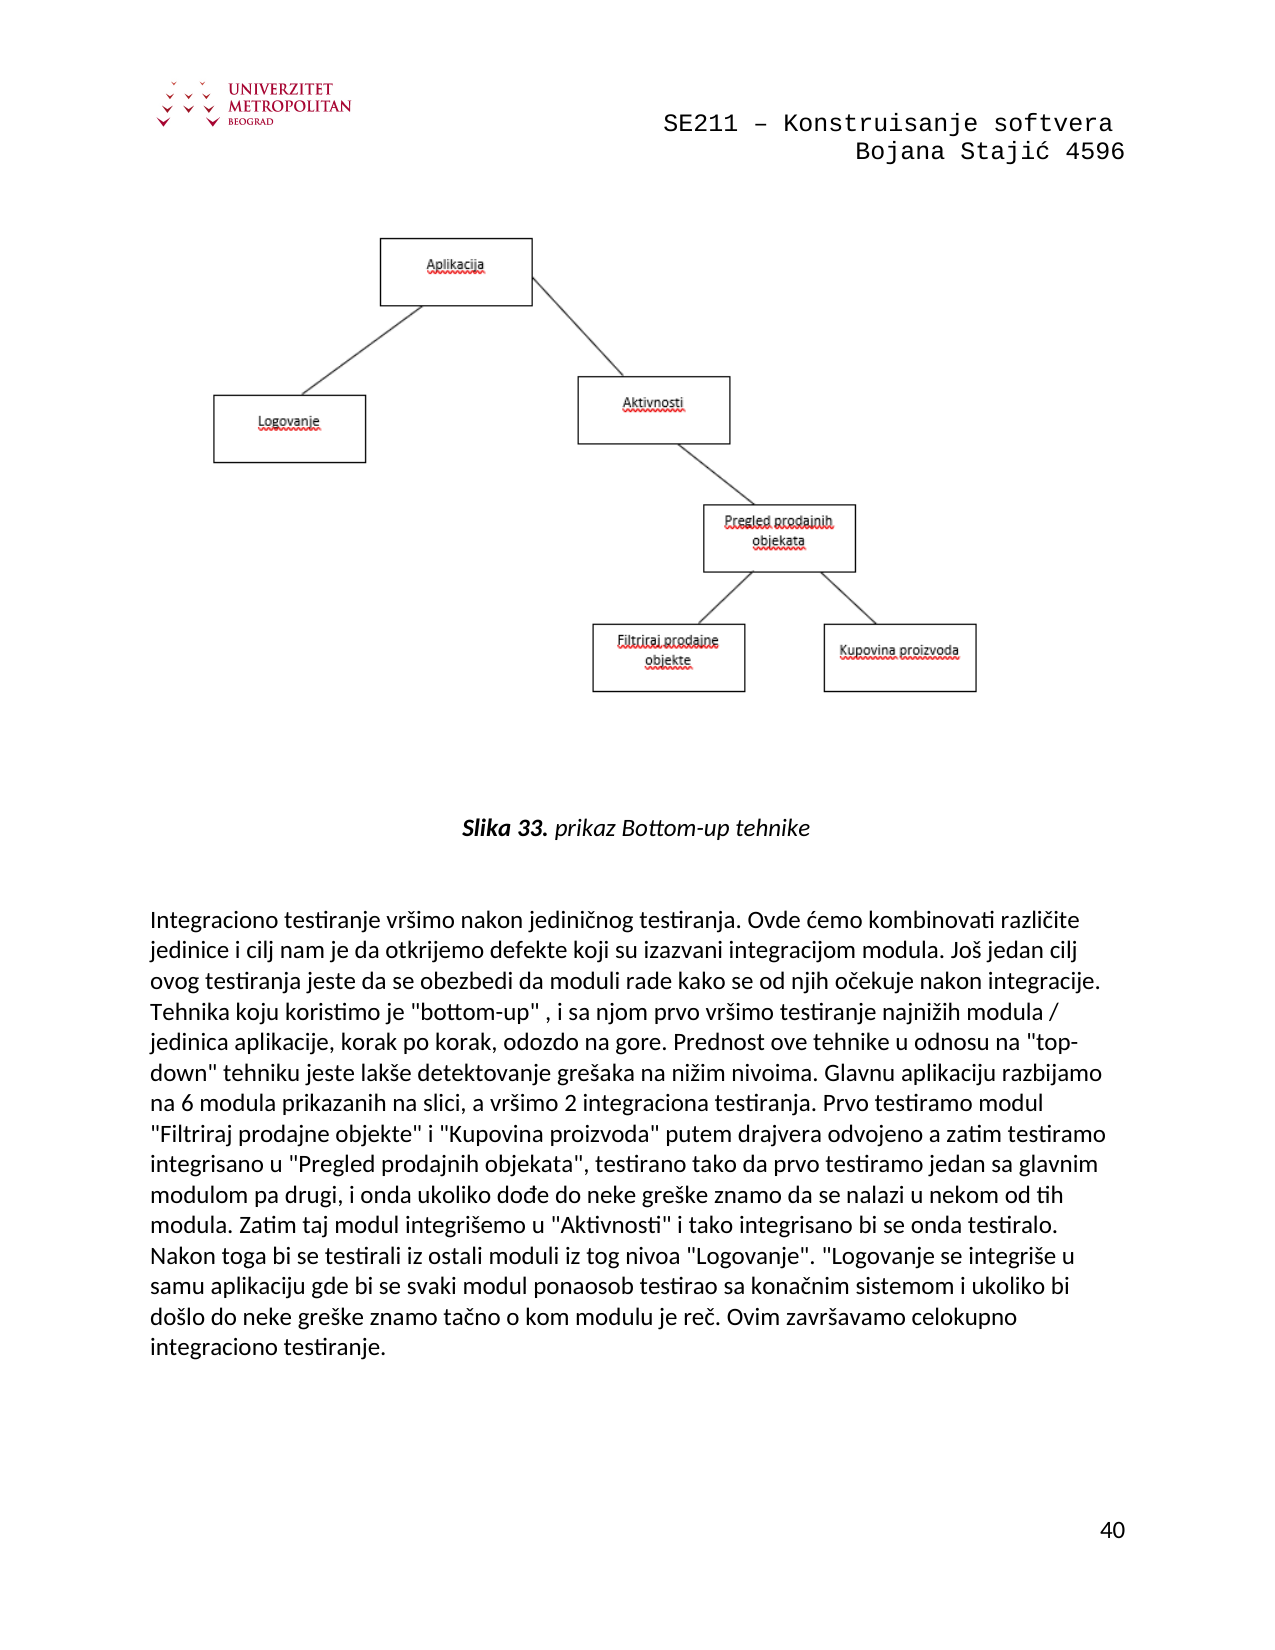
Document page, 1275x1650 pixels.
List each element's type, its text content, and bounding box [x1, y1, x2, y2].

text Integraciono testiranje vršimo nakon jediničnog testiranja. Ovde ćemo kombinovati različite jedinice i cilj nam je da otkrijemo defekte koji su izazvani integracijom modula. Još jedan cilj ovog testiranja jeste da se obezbedi da moduli rade kako se od njih očekuje nakon integracije. [150, 904, 1125, 996]
text Slika 33. prikaz Bottom-up tehnike [150, 782, 1125, 843]
picture [150, 75, 358, 132]
picture [150, 197, 1125, 752]
text Tehnika koju koristimo je "bottom-up" , i sa njom prvo vršimo testiranje najnižih modula / jedinica aplikacije, korak po korak, odozdo na gore. Prednost ove tehnike u odnosu na "top-down" tehniku jeste lakše detektovanje grešaka na nižim nivoima. Glavnu aplikaciju razbijamo na 6 modula prikazanih na slici, a vršimo 2 integraciona testiranja. Prvo testiramo modul "Filtriraj prodajne objekte" i "Kupovina proizvoda" putem drajvera odvojeno a zatim testiramo integrisano u "Pregled prodajnih objekata", testirano tako da prvo testiramo jedan sa glavnim modulom pa drugi, i onda ukoliko dođe do neke greške znamo da se nalazi u nekom od tih modula. Zatim taj modul integrišemo u "Aktivnosti" i tako integrisano bi se onda testiralo. Nakon toga bi se testirali iz ostali moduli iz tog nivoa "Logovanje". "Logovanje se integriše u samu aplikaciju gde bi se svaki modul ponaosob testirao sa konačnim sistemom i ukoliko bi došlo do neke greške znamo tačno o kom modulu je reč. Ovim završavamo celokupno integraciono testiranje. [150, 996, 1125, 1362]
